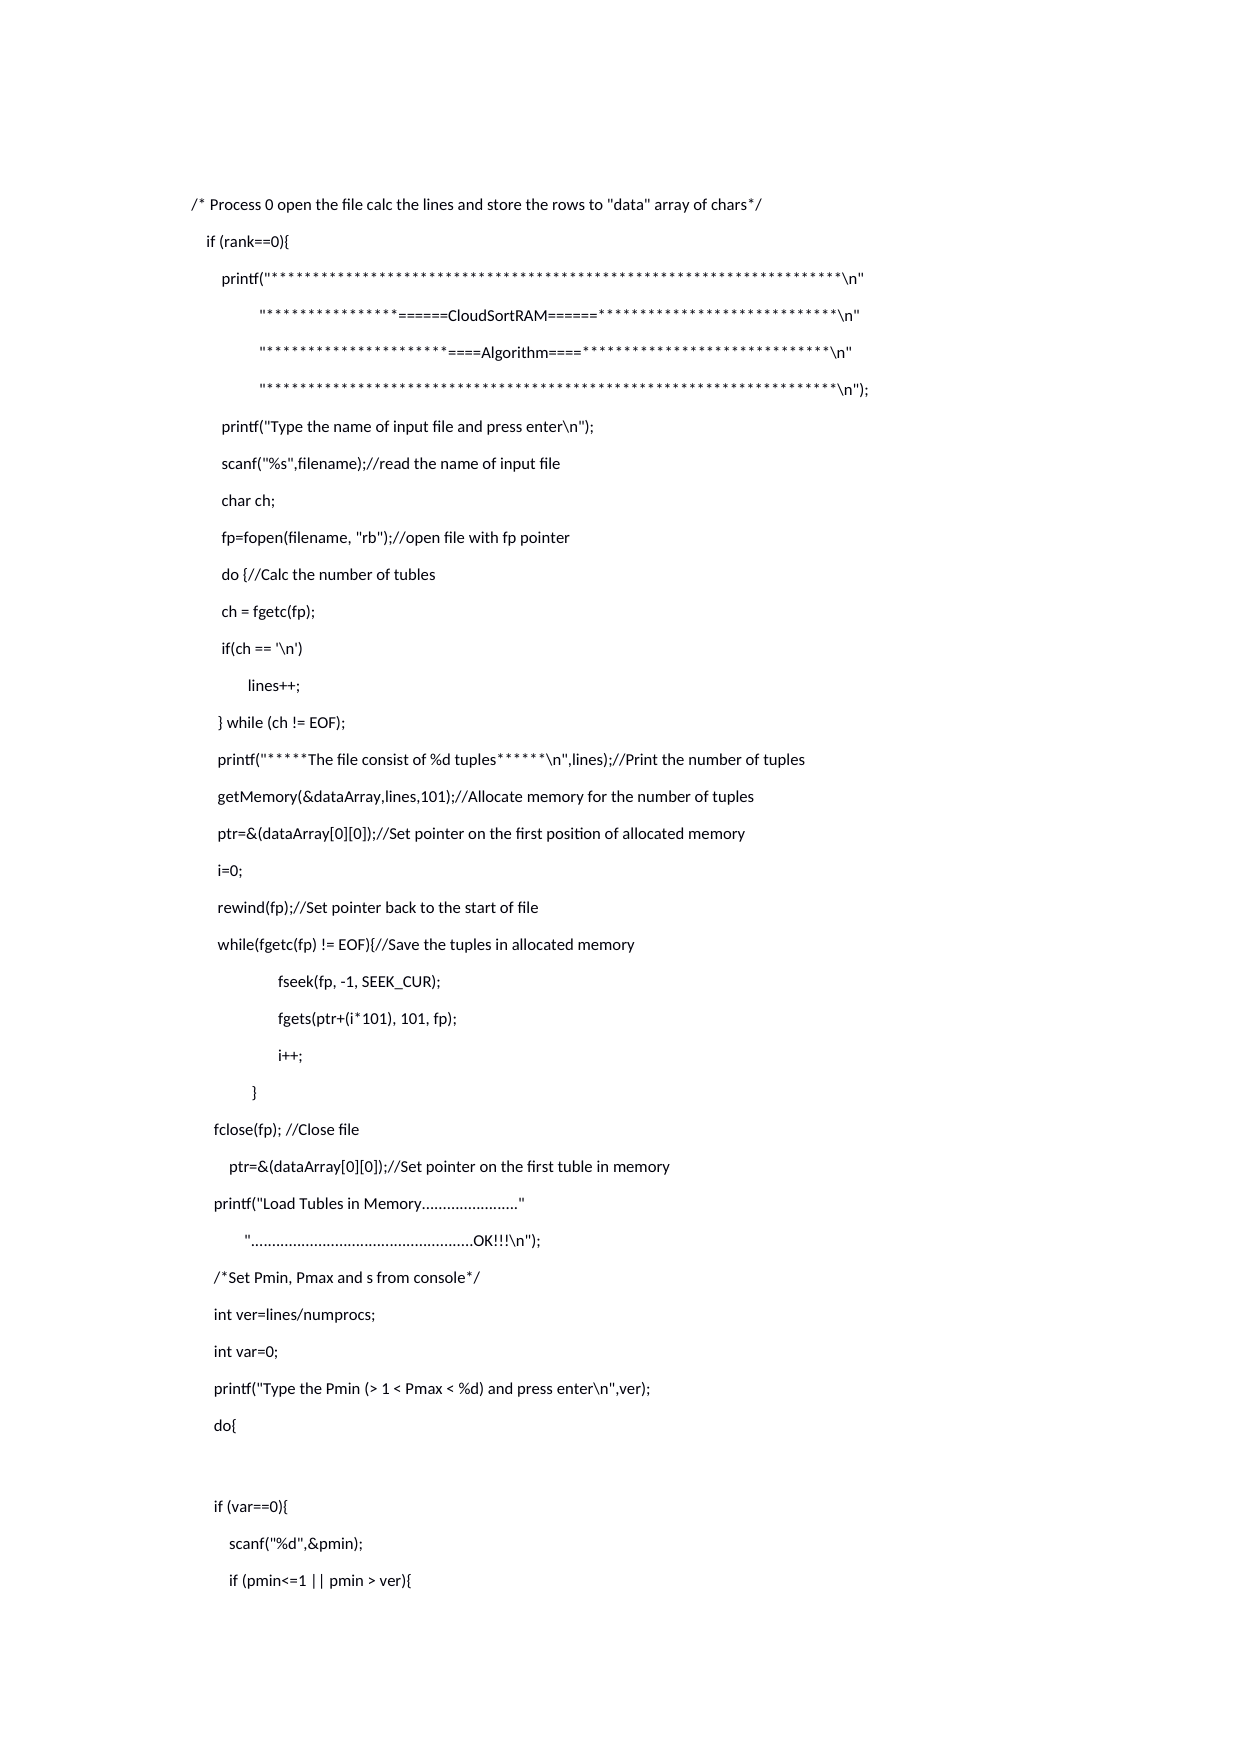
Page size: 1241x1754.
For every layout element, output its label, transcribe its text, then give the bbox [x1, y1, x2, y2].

text /* Process 0 open the file calc the lines and store the rows to "data" array of chars*/ [187, 195, 1053, 215]
text lines++; [187, 675, 1053, 696]
text printf("*********************************************************************\n" [187, 269, 1053, 289]
text scanf("%d",&pmin); [187, 1534, 1053, 1554]
text "**********************====Algorithm====******************************\n" [187, 343, 1053, 363]
text printf("Type the name of input file and press enter\n"); [187, 417, 1053, 437]
text do {//Calc the number of tubles [187, 564, 1053, 585]
text scanf("%s",filename);//read the name of input file [187, 453, 1053, 474]
text int var=0; [187, 1341, 1053, 1361]
text "****************======CloudSortRAM======*****************************\n" [187, 306, 1053, 326]
text printf("Type the Pmin (> 1 < Pmax < %d) and press enter\n",ver); [187, 1378, 1053, 1398]
text int ver=lines/numprocs; [187, 1304, 1053, 1324]
text char ch; [187, 491, 1053, 511]
text fgets(ptr+(i*101), 101, fp); [187, 1008, 1053, 1028]
text ptr=&(dataArray[0][0]);//Set pointer on the first tuble in memory [187, 1156, 1053, 1176]
text ".....................................................OK!!!\n"); [187, 1230, 1053, 1250]
text i++; [187, 1045, 1053, 1066]
text getMemory(&dataArray,lines,101);//Allocate memory for the number of tuples [187, 786, 1053, 807]
text fseek(fp, -1, SEEK_CUR); [187, 971, 1053, 992]
text do{ [187, 1415, 1053, 1435]
text if(ch == '\n') [187, 638, 1053, 659]
text } while (ch != EOF); [187, 712, 1053, 733]
text printf("*****The file consist of %d tuples******\n",lines);//Print the number of tuples [187, 749, 1053, 770]
text "*********************************************************************\n"); [187, 379, 1053, 400]
text if (rank==0){ [187, 232, 1053, 252]
text } [187, 1082, 1053, 1102]
text fclose(fp); //Close file [187, 1119, 1053, 1139]
text while(fgetc(fp) != EOF){//Save the tuples in allocated memory [187, 934, 1053, 954]
text ch = fgetc(fp); [187, 601, 1053, 622]
text /*Set Pmin, Pmax and s from console*/ [187, 1267, 1053, 1287]
text ptr=&(dataArray[0][0]);//Set pointer on the first position of allocated memory [187, 823, 1053, 844]
text printf("Load Tubles in Memory......................." [187, 1193, 1053, 1213]
text i=0; [187, 860, 1053, 881]
text rewind(fp);//Set pointer back to the start of file [187, 897, 1053, 918]
text if (var==0){ [187, 1497, 1053, 1517]
text fp=fopen(filename, "rb");//open file with fp pointer [187, 527, 1053, 548]
text if (pmin<=1 || pmin > ver){ [187, 1571, 1053, 1591]
